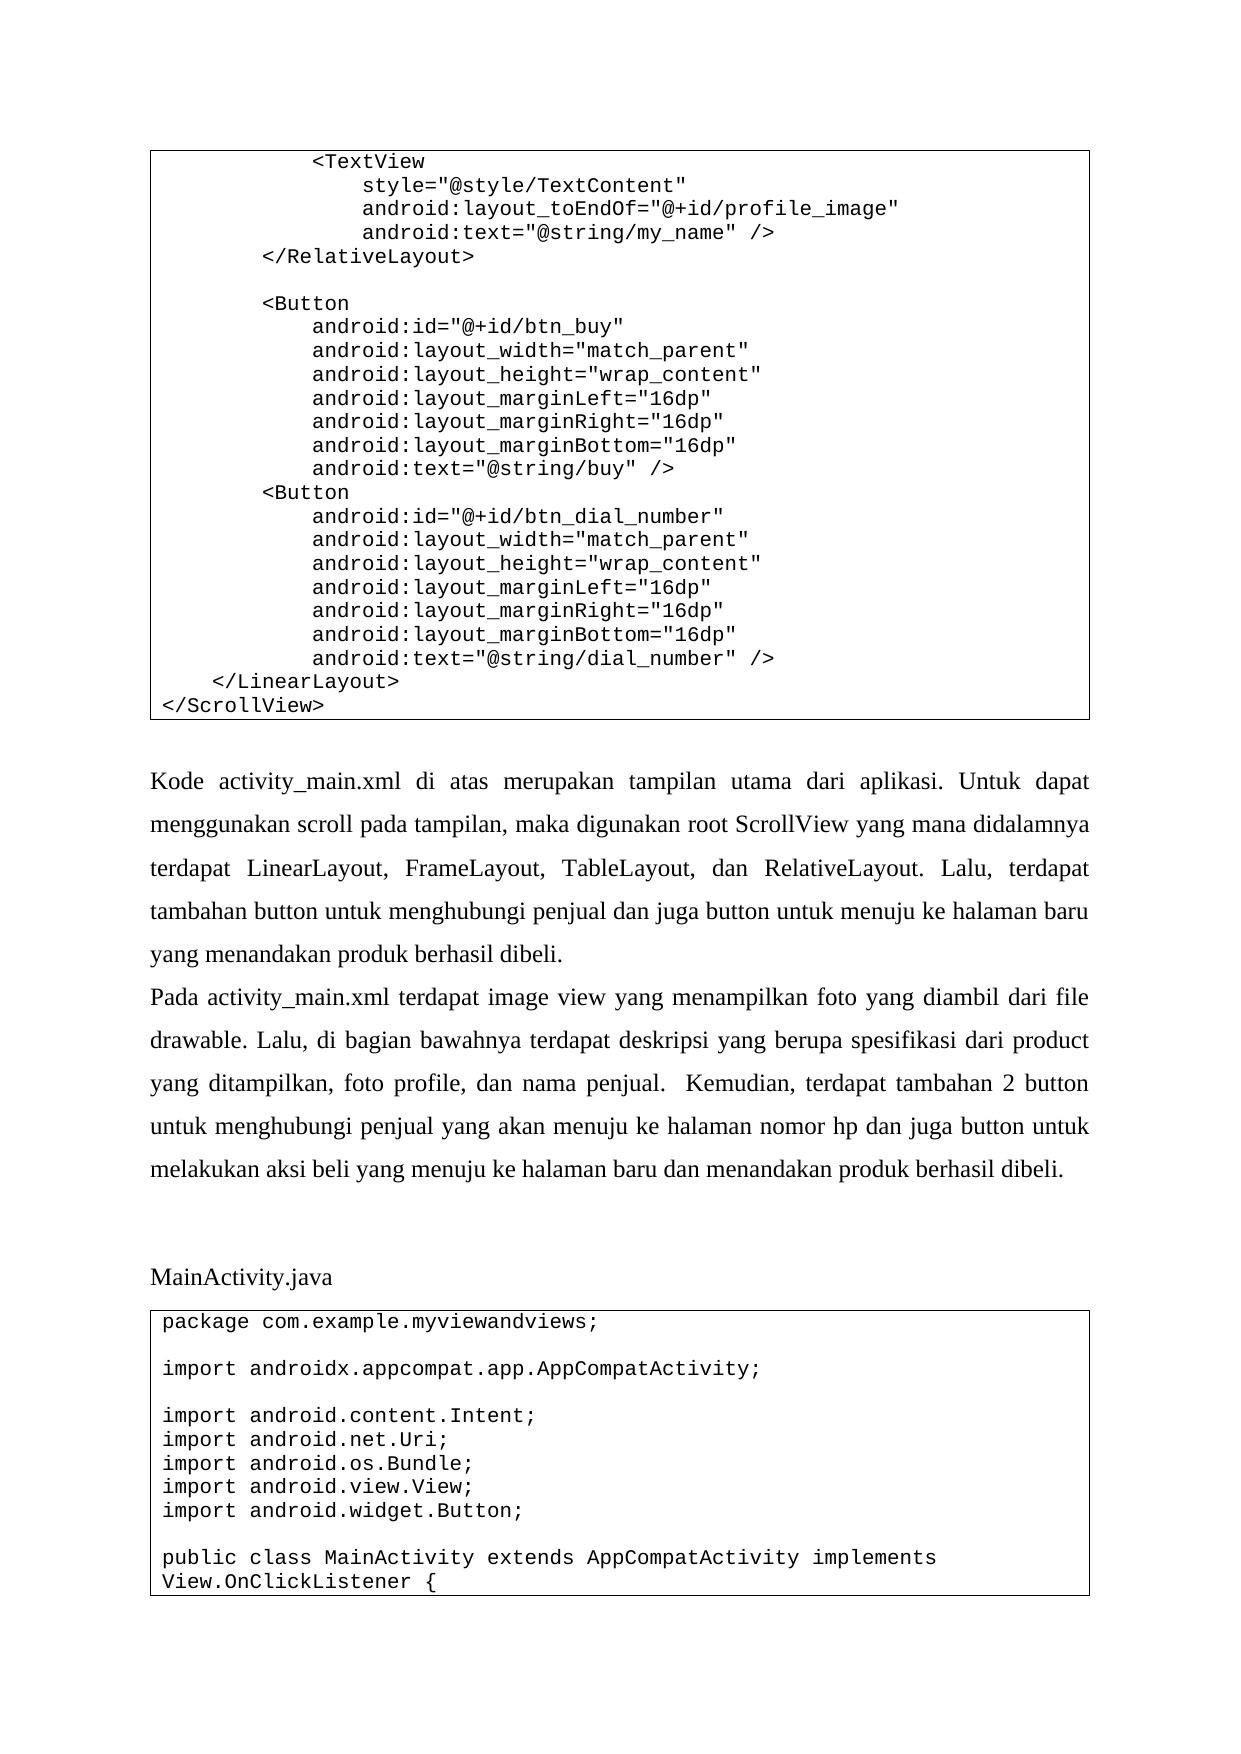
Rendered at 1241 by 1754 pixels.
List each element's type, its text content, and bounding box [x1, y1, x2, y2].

list Kode activity_main.xml di atas merupakan tampilan utama dari aplikasi. Untuk dapat menggunakan scroll pada tampilan, maka digunakan root ScrollView yang mana didalamnya terdapat LinearLayout, FrameLayout, TableLayout, dan RelativeLayout. Lalu, terdapat tambahan button untuk menghubungi penjual dan juga button untuk menuju ke halaman baru yang menandakan produk berhasil dibeli. [150, 766, 1090, 968]
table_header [151, 151, 1089, 718]
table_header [151, 1311, 1089, 1594]
text MainActivity.java [150, 1262, 1090, 1291]
list Pada activity_main.xml terdapat image view yang menampilkan foto yang diambil dari file drawable. Lalu, di bagian bawahnya terdapat deskripsi yang berupa spesifikasi dari product yang ditampilkan, foto profile, dan nama penjual. Kemudian, terdapat tambahan 2 button untuk menghubungi penjual yang akan menuju ke halaman nomor hp dan juga button untuk melakukan aksi beli yang menuju ke halaman baru dan menandakan produk berhasil dibeli. [150, 982, 1090, 1183]
